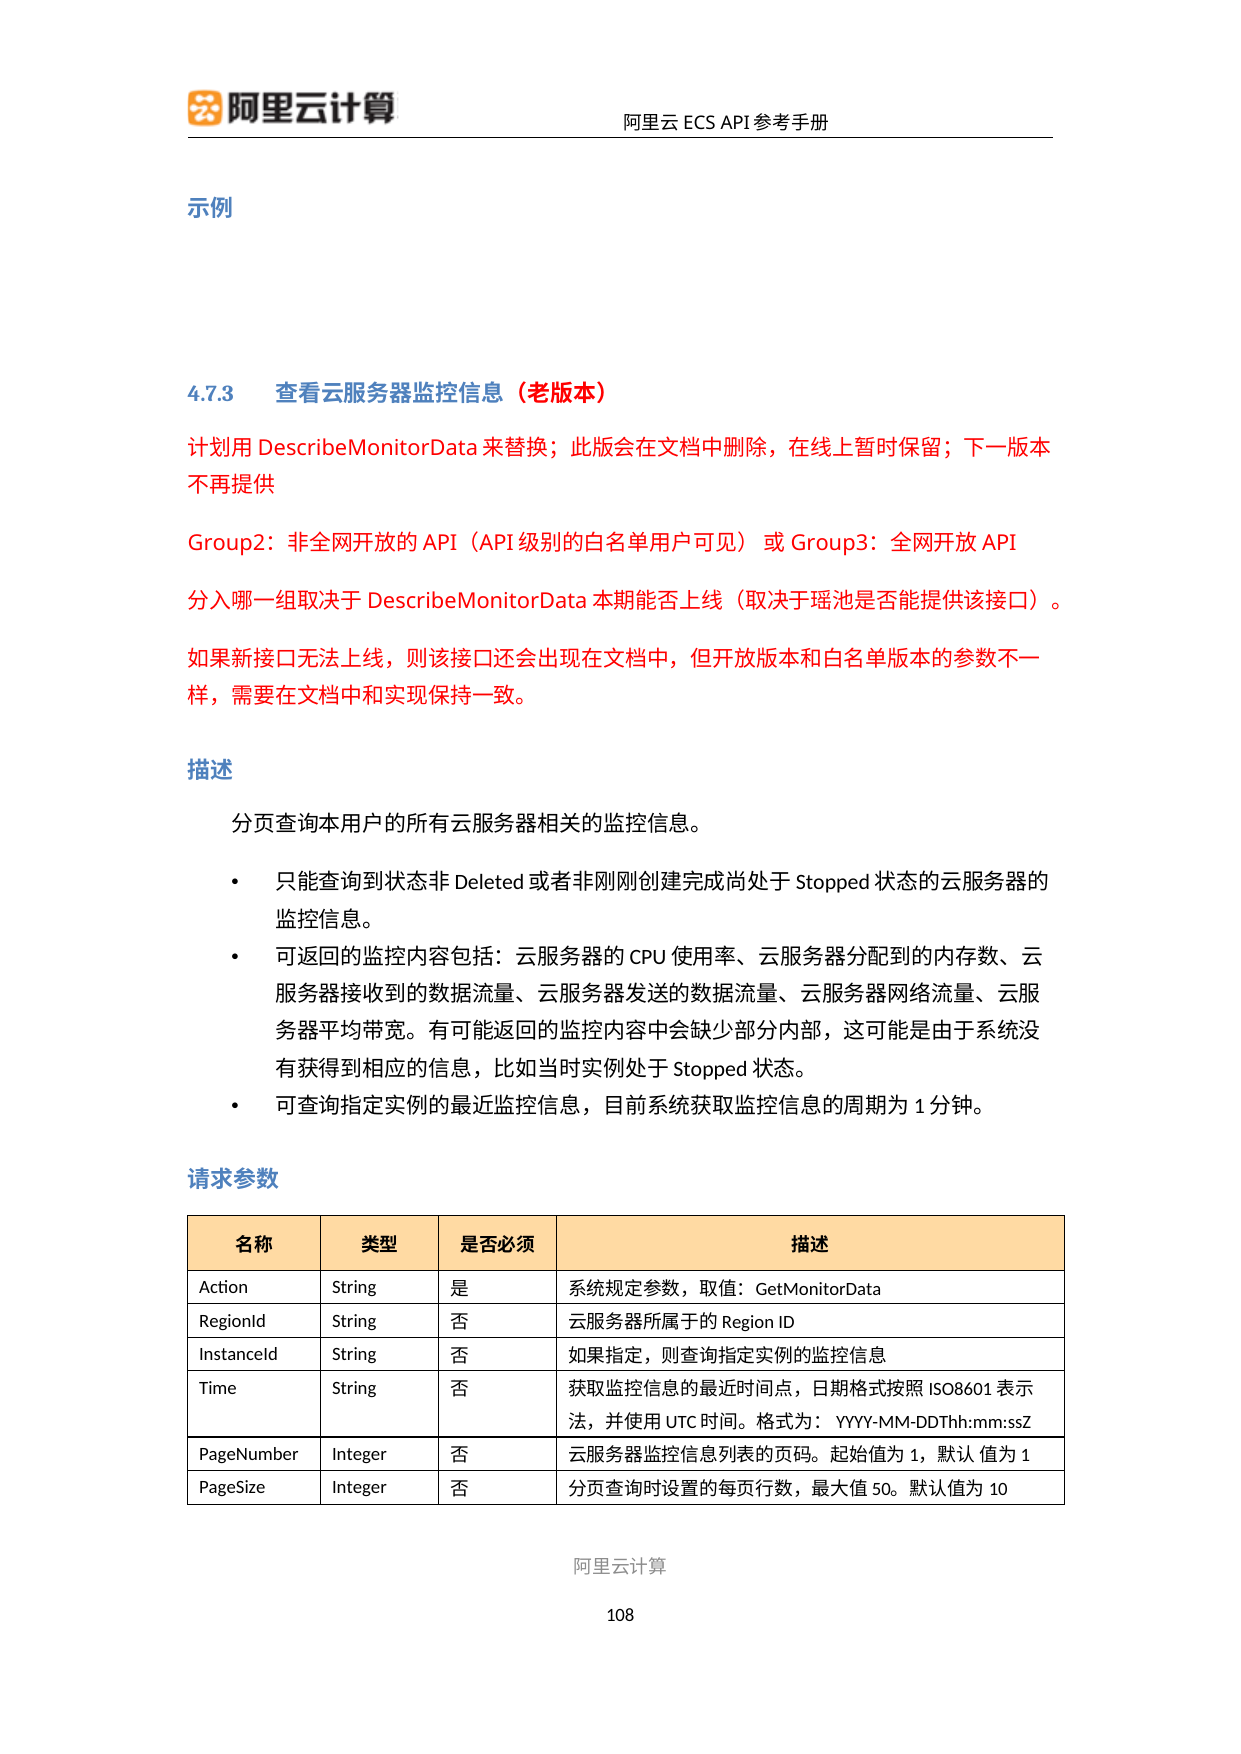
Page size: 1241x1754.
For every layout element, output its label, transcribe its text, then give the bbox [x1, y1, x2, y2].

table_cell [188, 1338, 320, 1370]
text 如果新接口无法上线，则该接口还会出现在文档中，但开放版本和白名单版本的参数不一样，需要在文档中和实现保持一致。 [187, 641, 1053, 710]
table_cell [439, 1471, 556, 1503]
subtitle 请求参数 [187, 1145, 1053, 1210]
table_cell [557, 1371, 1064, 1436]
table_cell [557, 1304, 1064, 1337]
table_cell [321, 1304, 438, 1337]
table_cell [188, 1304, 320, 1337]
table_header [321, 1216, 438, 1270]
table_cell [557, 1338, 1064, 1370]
list 可返回的监控内容包括：云服务器的CPU使用率、云服务器分配到的内存数、云服务器接收到的数据流量、云服务器发送的数据流量、云服务器网络流量、云服务器平均带宽。有可能返回的监控内容中会缺少部分内部，这可能是由于系统没有获得到相应的信息，比如当时实例处于Stopped状态。 [231, 938, 1053, 1083]
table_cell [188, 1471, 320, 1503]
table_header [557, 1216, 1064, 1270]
subtitle 查看云服务器监控信息（老版本） [187, 359, 1053, 424]
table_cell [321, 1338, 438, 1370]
text 分入哪一组取决于DescribeMonitorData本期能否上线（取决于瑶池是否能提供该接口）。 [187, 583, 1053, 615]
subtitle 描述 [187, 736, 1053, 801]
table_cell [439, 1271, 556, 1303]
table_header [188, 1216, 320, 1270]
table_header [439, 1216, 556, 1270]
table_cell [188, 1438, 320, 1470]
text 计划用DescribeMonitorData来替换；此版会在文档中删除，在线上暂时保留；下一版本不再提供 [187, 429, 1053, 499]
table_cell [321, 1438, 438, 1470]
list 只能查询到状态非Deleted或者非刚刚创建完成尚处于Stopped状态的云服务器的监控信息。 [231, 864, 1053, 934]
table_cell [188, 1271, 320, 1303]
list 可查询指定实例的最近监控信息，目前系统获取监控信息的周期为1分钟。 [231, 1087, 1053, 1120]
subtitle 示例 [187, 174, 1053, 239]
text Group2：非全网开放的API（API级别的白名单用户可见） 或 Group3：全网开放API [187, 524, 1053, 557]
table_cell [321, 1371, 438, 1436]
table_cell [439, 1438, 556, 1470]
text 分页查询本用户的所有云服务器相关的监控信息。 [187, 806, 1053, 838]
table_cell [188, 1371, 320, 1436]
picture [187, 88, 399, 130]
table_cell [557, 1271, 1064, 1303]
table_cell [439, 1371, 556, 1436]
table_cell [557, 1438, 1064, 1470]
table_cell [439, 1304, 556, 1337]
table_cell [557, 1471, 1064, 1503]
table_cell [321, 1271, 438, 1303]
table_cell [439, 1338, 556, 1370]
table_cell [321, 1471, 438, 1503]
